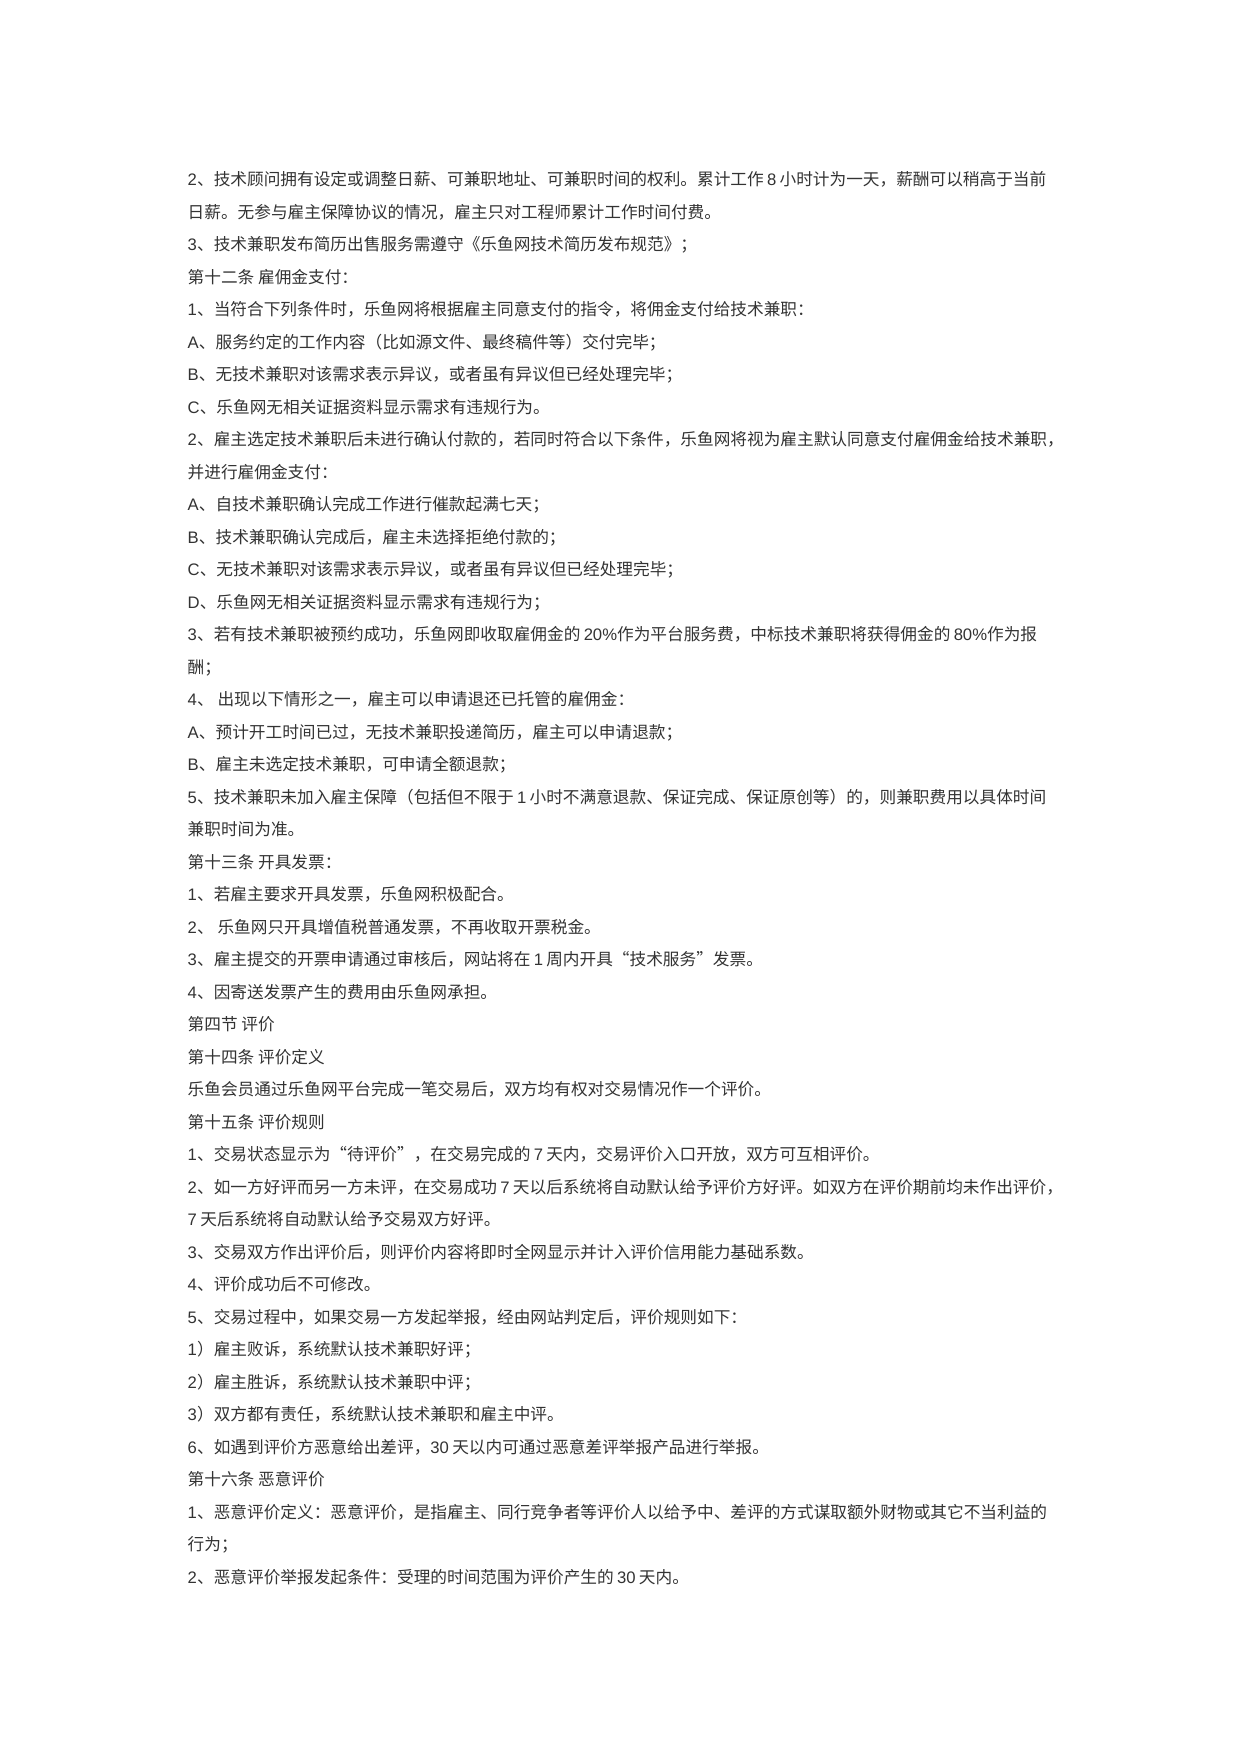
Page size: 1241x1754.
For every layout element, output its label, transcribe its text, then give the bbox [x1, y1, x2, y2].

text B、技术兼职确认完成后，雇主未选择拒绝付款的； [187, 519, 1053, 552]
text 3、雇主提交的开票申请通过审核后，网站将在1周内开具“技术服务”发票。 [187, 942, 1053, 974]
text 第十六条 恶意评价 [187, 1462, 1053, 1494]
text D、乐鱼网无相关证据资料显示需求有违规行为； [187, 584, 1053, 617]
text 3、技术兼职发布简历出售服务需遵守《乐鱼网技术简历发布规范》； [187, 227, 1053, 259]
text 1、若雇主要求开具发票，乐鱼网积极配合。 [187, 877, 1053, 909]
text 5、技术兼职未加入雇主保障（包括但不限于1小时不满意退款、保证完成、保证原创等）的，则兼职费用以具体时间兼职时间为准。 [187, 779, 1053, 844]
text 第十五条 评价规则 [187, 1104, 1053, 1137]
text 5、交易过程中，如果交易一方发起举报，经由网站判定后，评价规则如下： [187, 1299, 1053, 1332]
text 4、评价成功后不可修改。 [187, 1267, 1053, 1299]
text 6、如遇到评价方恶意给出差评，30天以内可通过恶意差评举报产品进行举报。 [187, 1429, 1053, 1462]
text 2、技术顾问拥有设定或调整日薪、可兼职地址、可兼职时间的权利。累计工作8小时计为一天，薪酬可以稍高于当前日薪。无参与雇主保障协议的情况，雇主只对工程师累计工作时间付费。 [187, 162, 1053, 227]
text 4、因寄送发票产生的费用由乐鱼网承担。 [187, 974, 1053, 1007]
text B、无技术兼职对该需求表示异议，或者虽有异议但已经处理完毕； [187, 357, 1053, 389]
text 第十四条 评价定义 [187, 1039, 1053, 1072]
text 1、恶意评价定义：恶意评价，是指雇主、同行竞争者等评价人以给予中、差评的方式谋取额外财物或其它不当利益的行为； [187, 1494, 1053, 1559]
text 2、 乐鱼网只开具增值税普通发票，不再收取开票税金。 [187, 909, 1053, 942]
text 3、交易双方作出评价后，则评价内容将即时全网显示并计入评价信用能力基础系数。 [187, 1234, 1053, 1267]
text C、乐鱼网无相关证据资料显示需求有违规行为。 [187, 389, 1053, 422]
text 第十二条 雇佣金支付： [187, 259, 1053, 292]
text 4、 出现以下情形之一，雇主可以申请退还已托管的雇佣金： [187, 682, 1053, 714]
text 2、恶意评价举报发起条件：受理的时间范围为评价产生的30天内。 [187, 1559, 1053, 1592]
text 第十三条 开具发票： [187, 844, 1053, 877]
text A、自技术兼职确认完成工作进行催款起满七天； [187, 487, 1053, 519]
text 2、雇主选定技术兼职后未进行确认付款的，若同时符合以下条件，乐鱼网将视为雇主默认同意支付雇佣金给技术兼职，并进行雇佣金支付： [187, 422, 1053, 487]
text 1）雇主败诉，系统默认技术兼职好评； [187, 1332, 1053, 1364]
text A、预计开工时间已过，无技术兼职投递简历，雇主可以申请退款； [187, 714, 1053, 747]
text 2、如一方好评而另一方未评，在交易成功7天以后系统将自动默认给予评价方好评。如双方在评价期前均未作出评价，7天后系统将自动默认给予交易双方好评。 [187, 1169, 1053, 1234]
text 1、交易状态显示为“待评价”，在交易完成的7天内，交易评价入口开放，双方可互相评价。 [187, 1137, 1053, 1169]
text A、服务约定的工作内容（比如源文件、最终稿件等）交付完毕； [187, 324, 1053, 357]
text 2）雇主胜诉，系统默认技术兼职中评； [187, 1364, 1053, 1397]
text 3）双方都有责任，系统默认技术兼职和雇主中评。 [187, 1397, 1053, 1429]
text 第四节 评价 [187, 1007, 1053, 1039]
text 乐鱼会员通过乐鱼网平台完成一笔交易后，双方均有权对交易情况作一个评价。 [187, 1072, 1053, 1104]
text 3、若有技术兼职被预约成功，乐鱼网即收取雇佣金的20%作为平台服务费，中标技术兼职将获得佣金的80%作为报酬； [187, 617, 1053, 682]
text B、雇主未选定技术兼职，可申请全额退款； [187, 747, 1053, 779]
text 1、当符合下列条件时，乐鱼网将根据雇主同意支付的指令，将佣金支付给技术兼职： [187, 292, 1053, 324]
text C、无技术兼职对该需求表示异议，或者虽有异议但已经处理完毕； [187, 552, 1053, 584]
